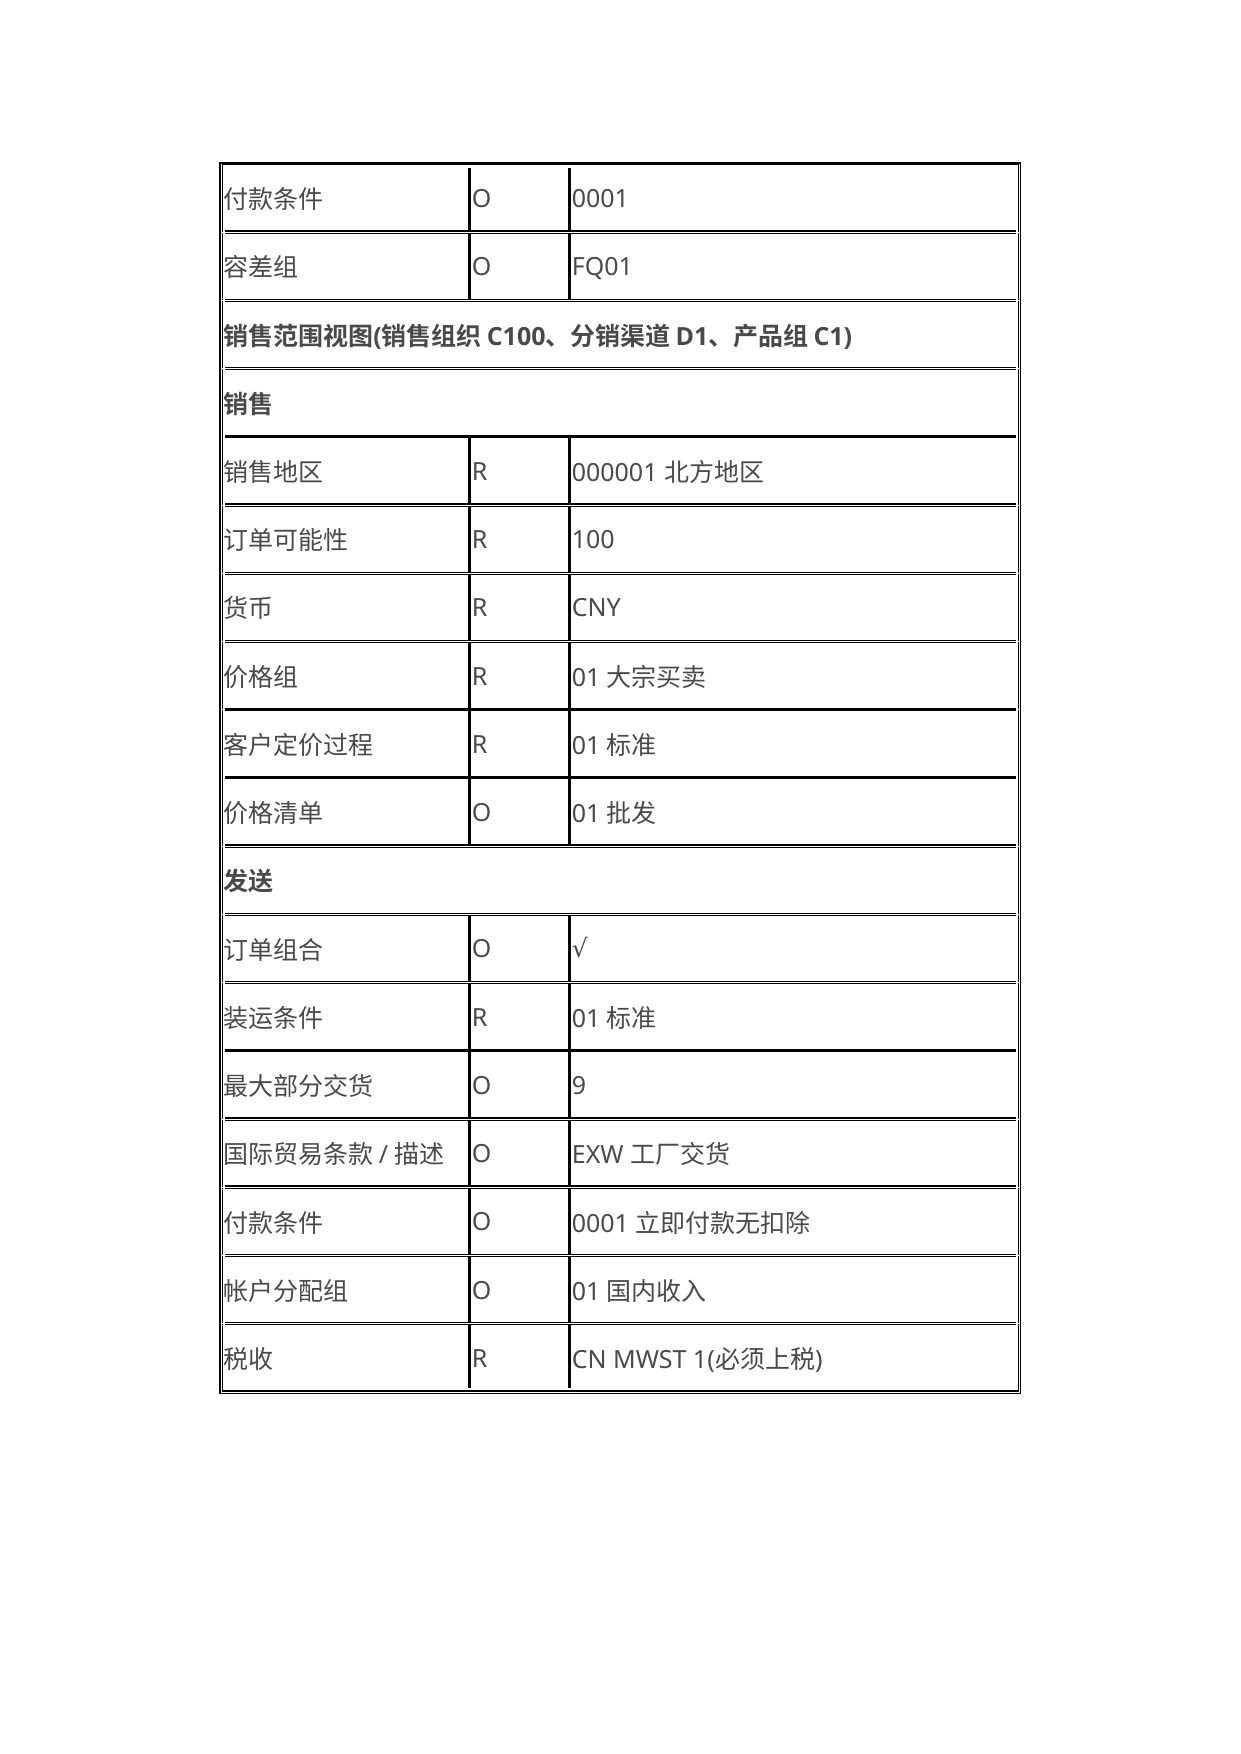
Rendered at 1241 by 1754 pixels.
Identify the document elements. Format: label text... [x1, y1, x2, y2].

table_cell 容差组 [223, 230, 468, 298]
table_cell O [469, 165, 569, 230]
table_cell O [471, 234, 568, 298]
table_cell 最大部分交货 [223, 1049, 468, 1117]
table_cell O [471, 1121, 568, 1185]
table_cell 订单组合 [223, 913, 468, 981]
table_cell O [471, 1052, 568, 1117]
table_cell 帐户分配组 [221, 1254, 469, 1322]
table_cell 付款条件 [223, 165, 469, 230]
table_cell CNY [571, 571, 1018, 639]
table_cell 客户定价过程 [221, 708, 468, 776]
table_cell 01 国内收入 [569, 1254, 1019, 1322]
table_cell 付款条件 [223, 1185, 468, 1254]
table_cell R [471, 984, 568, 1049]
table_cell 价格清单 [223, 776, 468, 844]
table_cell 发送 [223, 844, 1018, 912]
table_cell 01 标准 [569, 981, 1019, 1049]
table_cell O [471, 916, 568, 981]
table_cell CN MWST 1(必须上税) [569, 1322, 1019, 1390]
table_cell 9 [571, 1049, 1018, 1117]
table_cell 01 批发 [571, 776, 1018, 844]
table_cell O [471, 1189, 568, 1254]
table_cell O [471, 779, 568, 844]
table_cell EXW 工厂交货 [571, 1117, 1018, 1185]
table_cell 销售地区 [223, 435, 468, 503]
table_cell 销售 [221, 367, 1019, 435]
table_cell √ [571, 913, 1018, 981]
table_cell 价格组 [223, 640, 468, 708]
table_cell R [471, 643, 568, 708]
table_cell 000001 北方地区 [571, 435, 1018, 503]
table_cell 装运条件 [221, 981, 469, 1049]
table_cell 销售范围视图(销售组织C100、分销渠道D1、产品组C1) [223, 299, 1018, 367]
table_cell 01 标准 [571, 708, 1019, 776]
table_cell R [469, 1325, 569, 1390]
table_cell 01 大宗买卖 [571, 640, 1018, 708]
table_cell R [471, 507, 568, 571]
table_cell 税收 [221, 1322, 469, 1390]
table_cell 订单可能性 [223, 503, 468, 571]
table_cell R [471, 575, 568, 639]
table_cell 100 [571, 503, 1018, 571]
table_cell O [471, 1257, 568, 1322]
table_cell 0001 立即付款无扣除 [571, 1185, 1018, 1254]
table_cell R [471, 438, 568, 503]
table_cell 0001 [569, 165, 1018, 230]
table_cell 国际贸易条款 / 描述 [223, 1117, 468, 1185]
table_cell FQ01 [571, 230, 1018, 298]
table_cell R [471, 711, 568, 776]
table_cell 货币 [223, 571, 468, 639]
